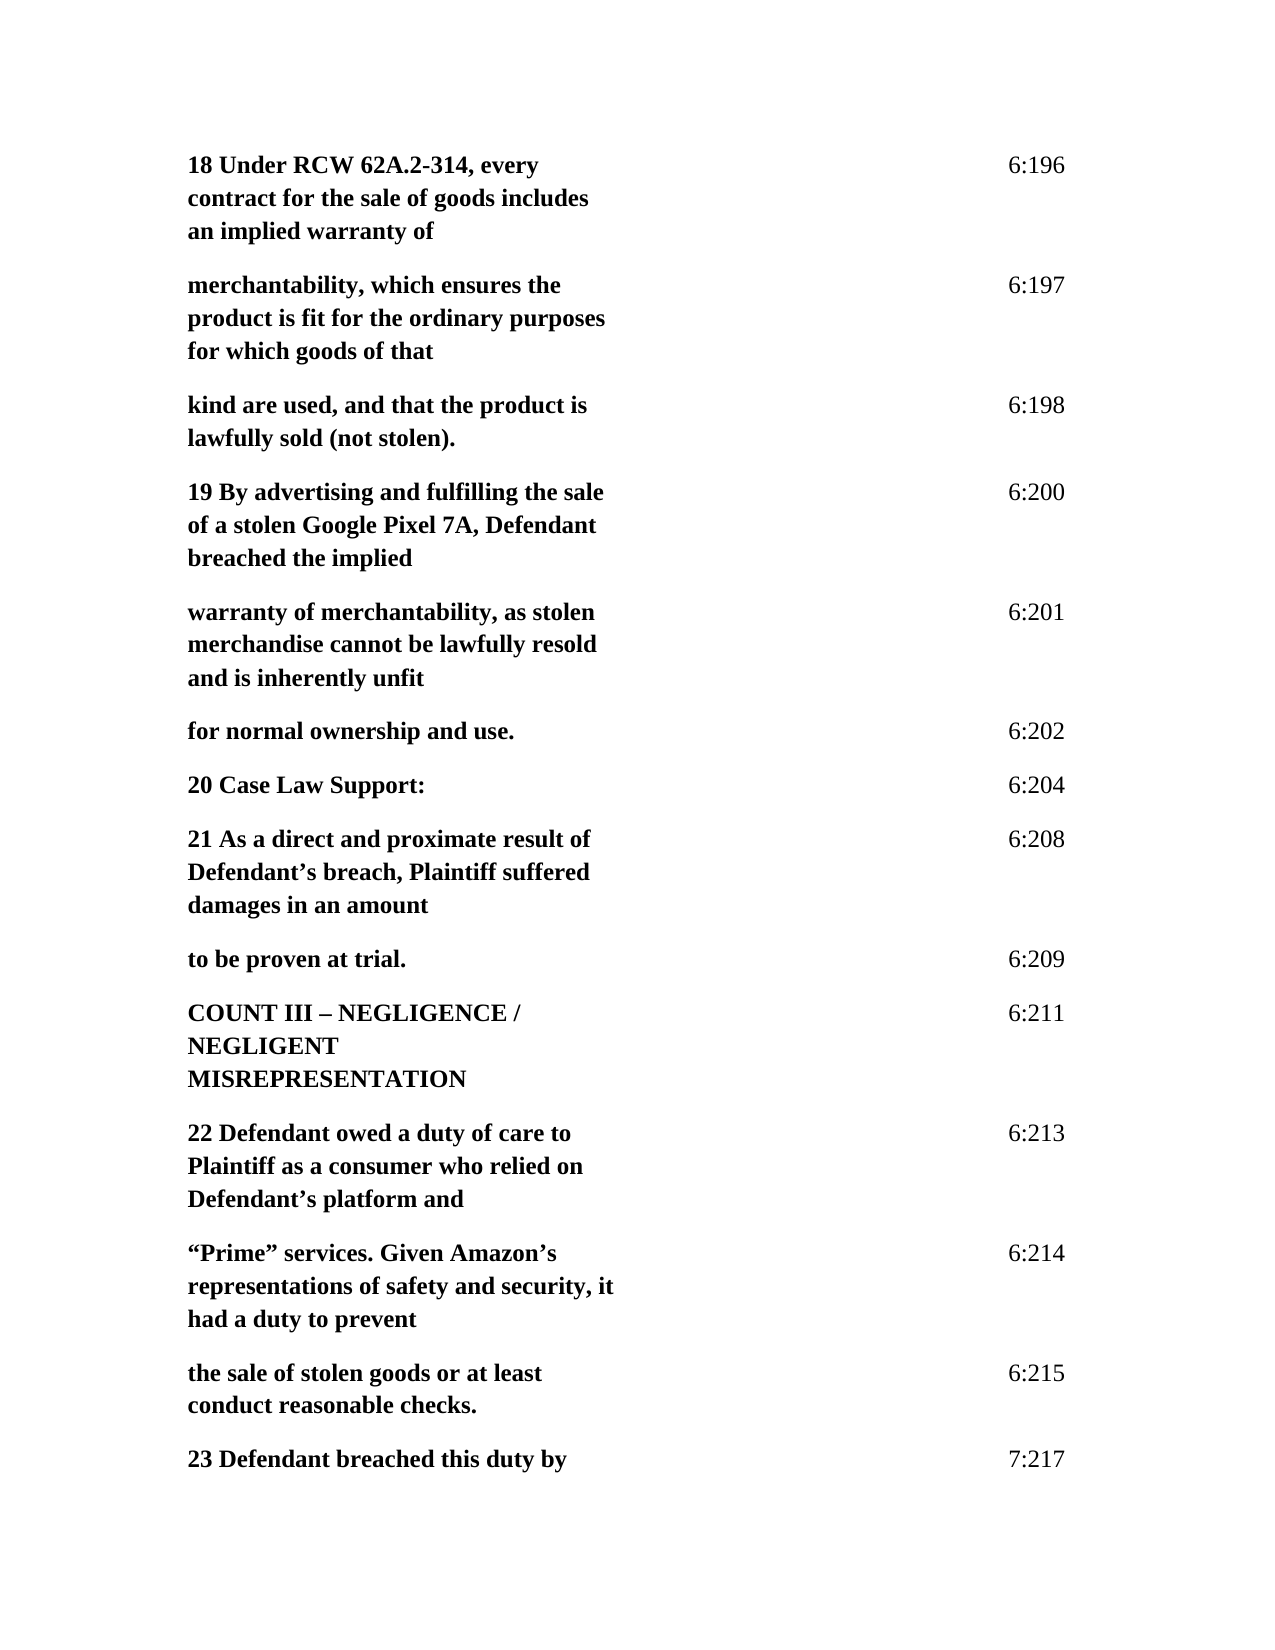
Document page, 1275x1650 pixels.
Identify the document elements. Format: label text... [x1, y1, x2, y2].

table_cell 6:211 [626, 998, 1076, 1118]
table_cell 6:200 [626, 477, 1076, 597]
table_cell to be proven at trial. [176, 944, 626, 998]
table_cell 6:197 [626, 270, 1076, 390]
table_cell 6:196 [626, 150, 1076, 270]
table_cell warranty of merchantability, as stolen merchandise cannot be lawfully resold and is inherently unfit [176, 597, 626, 716]
table_cell 6:213 [626, 1118, 1076, 1238]
table_cell 7:217 [626, 1445, 1076, 1498]
table_cell “Prime” services. Given Amazon’s representations of safety and security, it had a duty to prevent [176, 1238, 626, 1358]
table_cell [176, 1445, 626, 1498]
table_cell 6:198 [626, 390, 1076, 477]
table_cell 6:208 [626, 824, 1076, 944]
table_cell the sale of stolen goods or at least conduct reasonable checks. [176, 1358, 626, 1444]
table_cell kind are used, and that the product is lawfully sold (not stolen). [176, 390, 626, 477]
table_cell 19 By advertising and fulfilling the sale of a stolen Google Pixel 7A, Defendant breached the implied [176, 477, 626, 597]
table_cell for normal ownership and use. [176, 716, 626, 770]
table_cell COUNT III – NEGLIGENCE / NEGLIGENT MISREPRESENTATION [176, 998, 626, 1118]
table_cell 6:204 [626, 770, 1076, 824]
table_cell 6:214 [626, 1238, 1076, 1358]
table_cell 20 Case Law Support: [176, 770, 626, 824]
table_cell 6:202 [626, 716, 1076, 770]
table_cell 21 As a direct and proximate result of Defendant’s breach, Plaintiff suffered damages in an amount [176, 824, 626, 944]
table_cell 6:201 [626, 597, 1076, 716]
table_cell 6:215 [626, 1358, 1076, 1444]
table_cell merchantability, which ensures the product is fit for the ordinary purposes for which goods of that [176, 270, 626, 390]
table_cell 22 Defendant owed a duty of care to Plaintiff as a consumer who relied on Defendant’s platform and [176, 1118, 626, 1238]
table_cell 6:209 [626, 944, 1076, 998]
table_cell 18 Under RCW 62A.2-314, every contract for the sale of goods includes an implied warranty of [176, 150, 626, 270]
